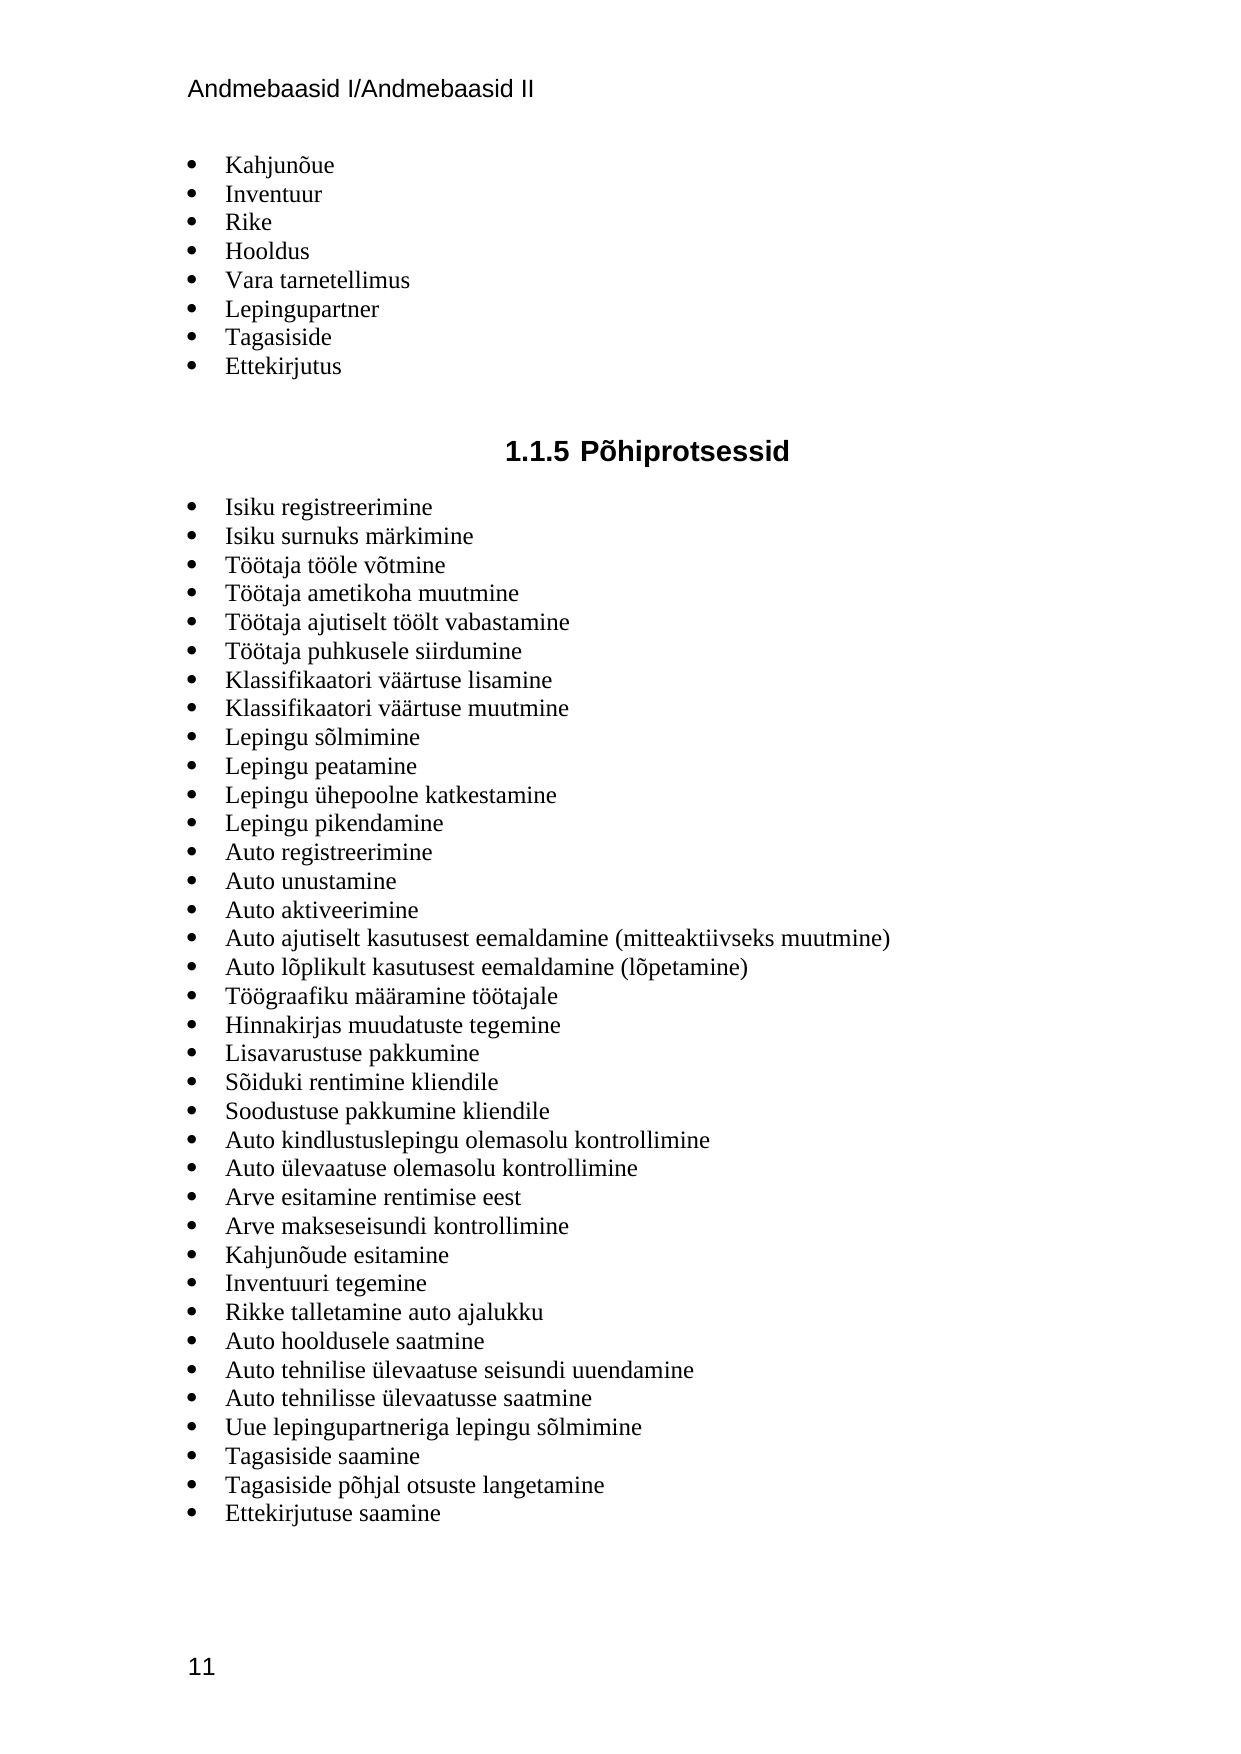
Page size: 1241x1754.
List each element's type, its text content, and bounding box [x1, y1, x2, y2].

list Auto tehnilisse ülevaatusse saatmine [187, 1383, 1107, 1412]
list Töötaja puhkusele siirdumine [187, 636, 1107, 665]
list Töötaja ametikoha muutmine [187, 578, 1107, 607]
list Auto kindlustuslepingu olemasolu kontrollimine [187, 1125, 1107, 1153]
list Lepingu peatamine [187, 751, 1107, 780]
list Arve makseseisundi kontrollimine [187, 1211, 1107, 1240]
list Lepingu ühepoolne katkestamine [187, 780, 1107, 808]
list Tagasiside põhjal otsuste langetamine [187, 1470, 1107, 1498]
list Auto hooldusele saatmine [187, 1326, 1107, 1355]
list Isiku surnuks märkimine [187, 521, 1107, 550]
list Lepingu pikendamine [187, 808, 1107, 837]
list Kahjunõude esitamine [187, 1240, 1107, 1268]
list Auto lõplikult kasutusest eemaldamine (lõpetamine) [187, 952, 1107, 981]
list Hinnakirjas muudatuste tegemine [187, 1010, 1107, 1038]
subtitle Põhiprotsessid [187, 434, 1107, 467]
list Klassifikaatori väärtuse lisamine [187, 665, 1107, 693]
list Rikke talletamine auto ajalukku [187, 1297, 1107, 1326]
list Lepingu sõlmimine [187, 722, 1107, 751]
list Tagasiside [187, 322, 1107, 351]
list Vara tarnetellimus [187, 265, 1107, 294]
list Klassifikaatori väärtuse muutmine [187, 693, 1107, 722]
list Rike [187, 207, 1107, 236]
list Lisavarustuse pakkumine [187, 1038, 1107, 1067]
list Tagasiside saamine [187, 1441, 1107, 1470]
list Auto ülevaatuse olemasolu kontrollimine [187, 1153, 1107, 1182]
list Inventuuri tegemine [187, 1268, 1107, 1297]
list Auto tehnilise ülevaatuse seisundi uuendamine [187, 1355, 1107, 1383]
list Ettekirjutus [187, 351, 1107, 380]
list Arve esitamine rentimise eest [187, 1182, 1107, 1211]
list Kahjunõue [187, 150, 1107, 179]
list Lepingupartner [187, 294, 1107, 322]
list Soodustuse pakkumine kliendile [187, 1096, 1107, 1125]
list Auto registreerimine [187, 837, 1107, 866]
list Töötaja ajutiselt töölt vabastamine [187, 607, 1107, 636]
list Töötaja tööle võtmine [187, 550, 1107, 578]
list Sõiduki rentimine kliendile [187, 1067, 1107, 1096]
list Isiku registreerimine [187, 492, 1107, 521]
list Auto ajutiselt kasutusest eemaldamine (mitteaktiivseks muutmine) [187, 923, 1107, 952]
list Töögraafiku määramine töötajale [187, 981, 1107, 1010]
list Hooldus [187, 236, 1107, 265]
list Inventuur [187, 179, 1107, 207]
list Auto aktiveerimine [187, 895, 1107, 923]
list Auto unustamine [187, 866, 1107, 895]
list Uue lepingupartneriga lepingu sõlmimine [187, 1412, 1107, 1441]
list Ettekirjutuse saamine [187, 1498, 1107, 1527]
